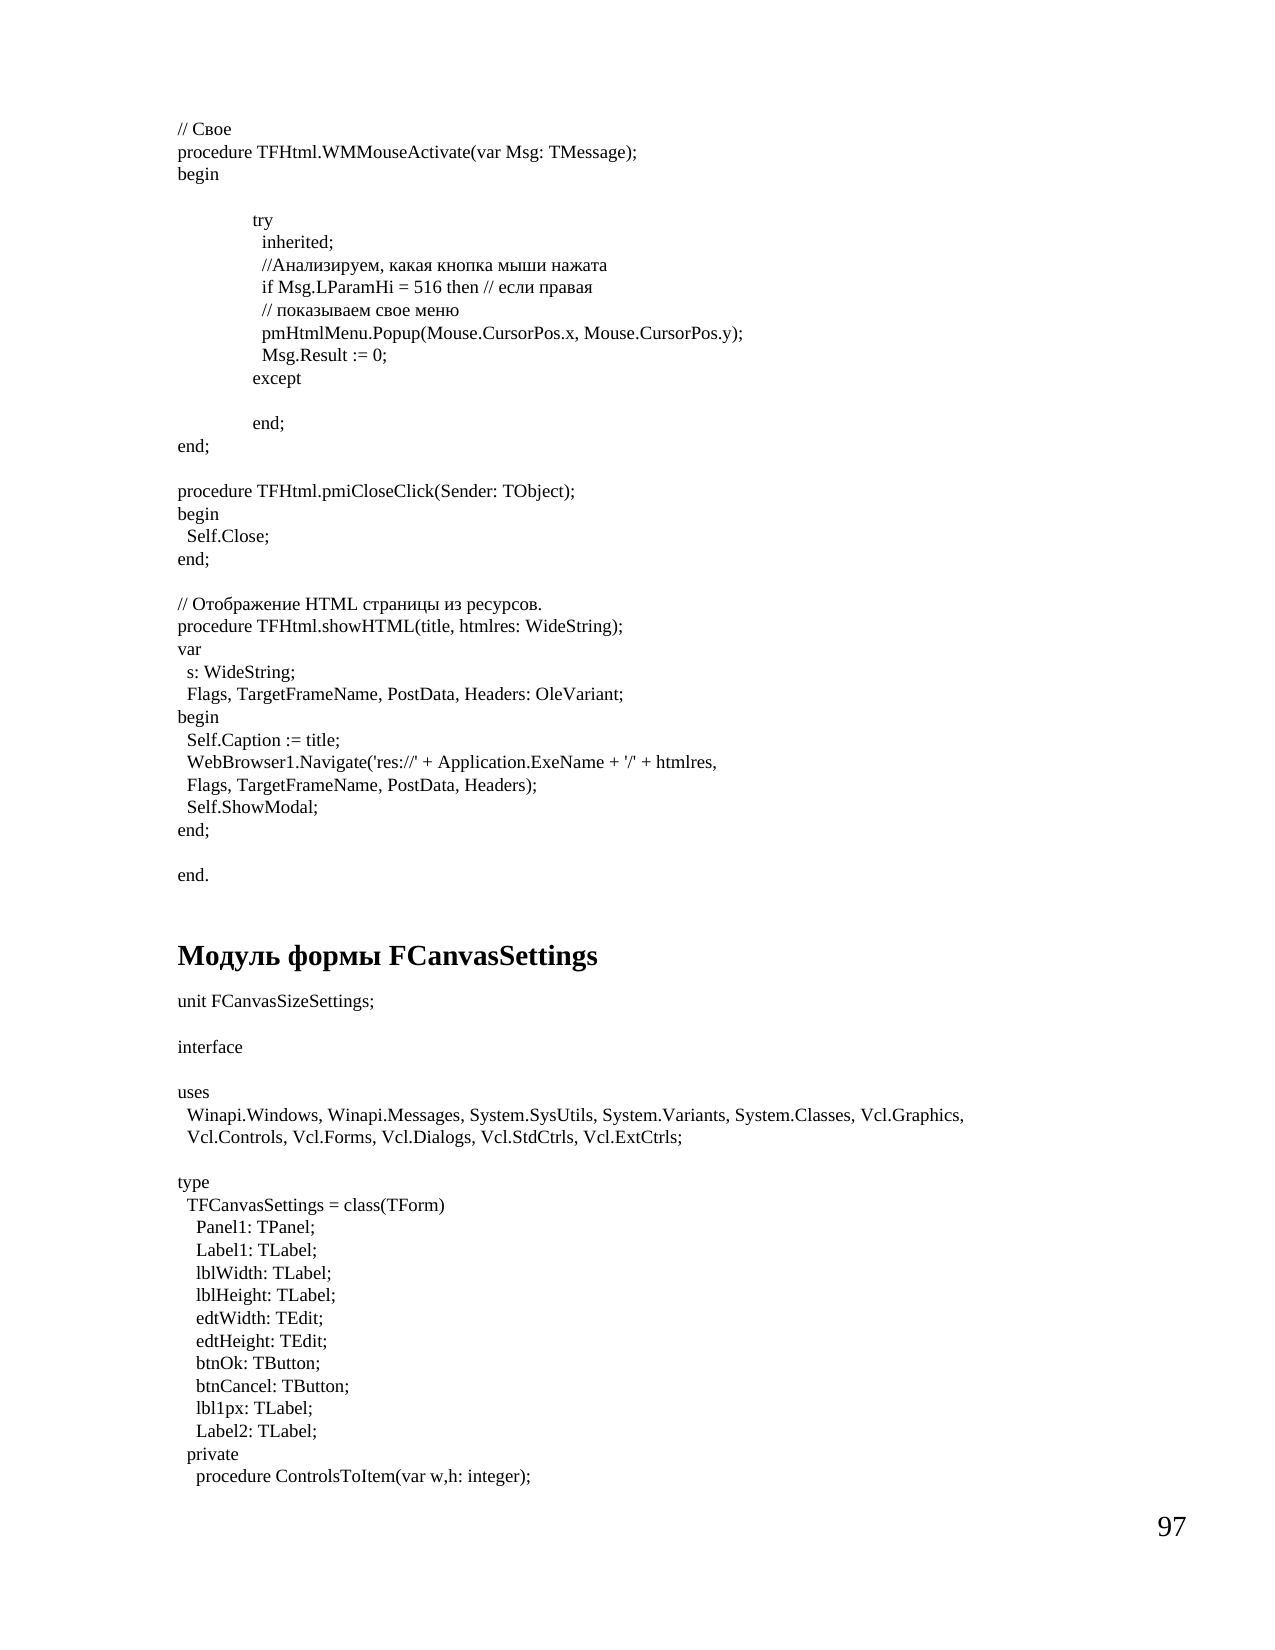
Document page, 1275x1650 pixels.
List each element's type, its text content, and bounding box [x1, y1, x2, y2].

text procedure TFHtml.showHTML(title, htmlres: WideString); [177, 615, 1186, 637]
text // Свое [177, 118, 1186, 140]
text uses [177, 1081, 1186, 1102]
text except [177, 367, 1186, 388]
text btnOk: TButton; [177, 1352, 1186, 1374]
text pmHtmlMenu.Popup(Mouse.CursorPos.x, Mouse.CursorPos.y); [177, 322, 1186, 343]
text Self.ShowModal; [177, 796, 1186, 818]
text end; [177, 819, 1186, 840]
text Flags, TargetFrameName, PostData, Headers: OleVariant; [177, 683, 1186, 705]
text //Анализируем, какая кнопка мыши нажата [177, 254, 1186, 275]
text WebBrowser1.Navigate('res://' + Application.ExeName + '/' + htmlres, [177, 751, 1186, 773]
text begin [177, 502, 1186, 524]
text procedure ControlsToItem(var w,h: integer); [177, 1465, 1186, 1487]
text Self.Caption := title; [177, 728, 1186, 750]
text edtWidth: TEdit; [177, 1307, 1186, 1328]
text private [177, 1442, 1186, 1464]
text procedure TFHtml.WMMouseActivate(var Msg: TMessage); [177, 141, 1186, 162]
text Vcl.Controls, Vcl.Forms, Vcl.Dialogs, Vcl.StdCtrls, Vcl.ExtCtrls; [177, 1126, 1186, 1148]
text edtHeight: TEdit; [177, 1329, 1186, 1351]
text Label1: TLabel; [177, 1239, 1186, 1261]
text lblWidth: TLabel; [177, 1262, 1186, 1283]
text lbl1px: TLabel; [177, 1397, 1186, 1419]
text Label2: TLabel; [177, 1420, 1186, 1441]
text end; [177, 412, 1186, 433]
text type [177, 1171, 1186, 1193]
text inherited; [177, 231, 1186, 253]
text lblHeight: TLabel; [177, 1284, 1186, 1306]
text Winapi.Windows, Winapi.Messages, System.SysUtils, System.Variants, System.Classes, Vcl.Graphics, [177, 1103, 1186, 1125]
text begin [177, 706, 1186, 727]
text interface [177, 1036, 1186, 1057]
text try [177, 208, 1186, 230]
text procedure TFHtml.pmiCloseClick(Sender: TObject); [177, 480, 1186, 501]
text btnCancel: TButton; [177, 1375, 1186, 1396]
text unit FCanvasSizeSettings; [177, 990, 1186, 1012]
text Msg.Result := 0; [177, 344, 1186, 366]
text end; [177, 434, 1186, 456]
text Модуль формы FCanvasSettings [177, 938, 1186, 972]
text TFCanvasSettings = class(TForm) [177, 1194, 1186, 1215]
text end; [177, 548, 1186, 569]
text begin [177, 163, 1186, 185]
text Self.Close; [177, 525, 1186, 547]
text end. [177, 864, 1186, 886]
text if Msg.LParamHi = 516 then // если правая [177, 276, 1186, 298]
text var [177, 638, 1186, 659]
text // показываем свое меню [177, 299, 1186, 321]
text // Отображение HTML страницы из ресурсов. [177, 593, 1186, 614]
text Flags, TargetFrameName, PostData, Headers); [177, 774, 1186, 795]
text Panel1: TPanel; [177, 1216, 1186, 1238]
text s: WideString; [177, 661, 1186, 682]
